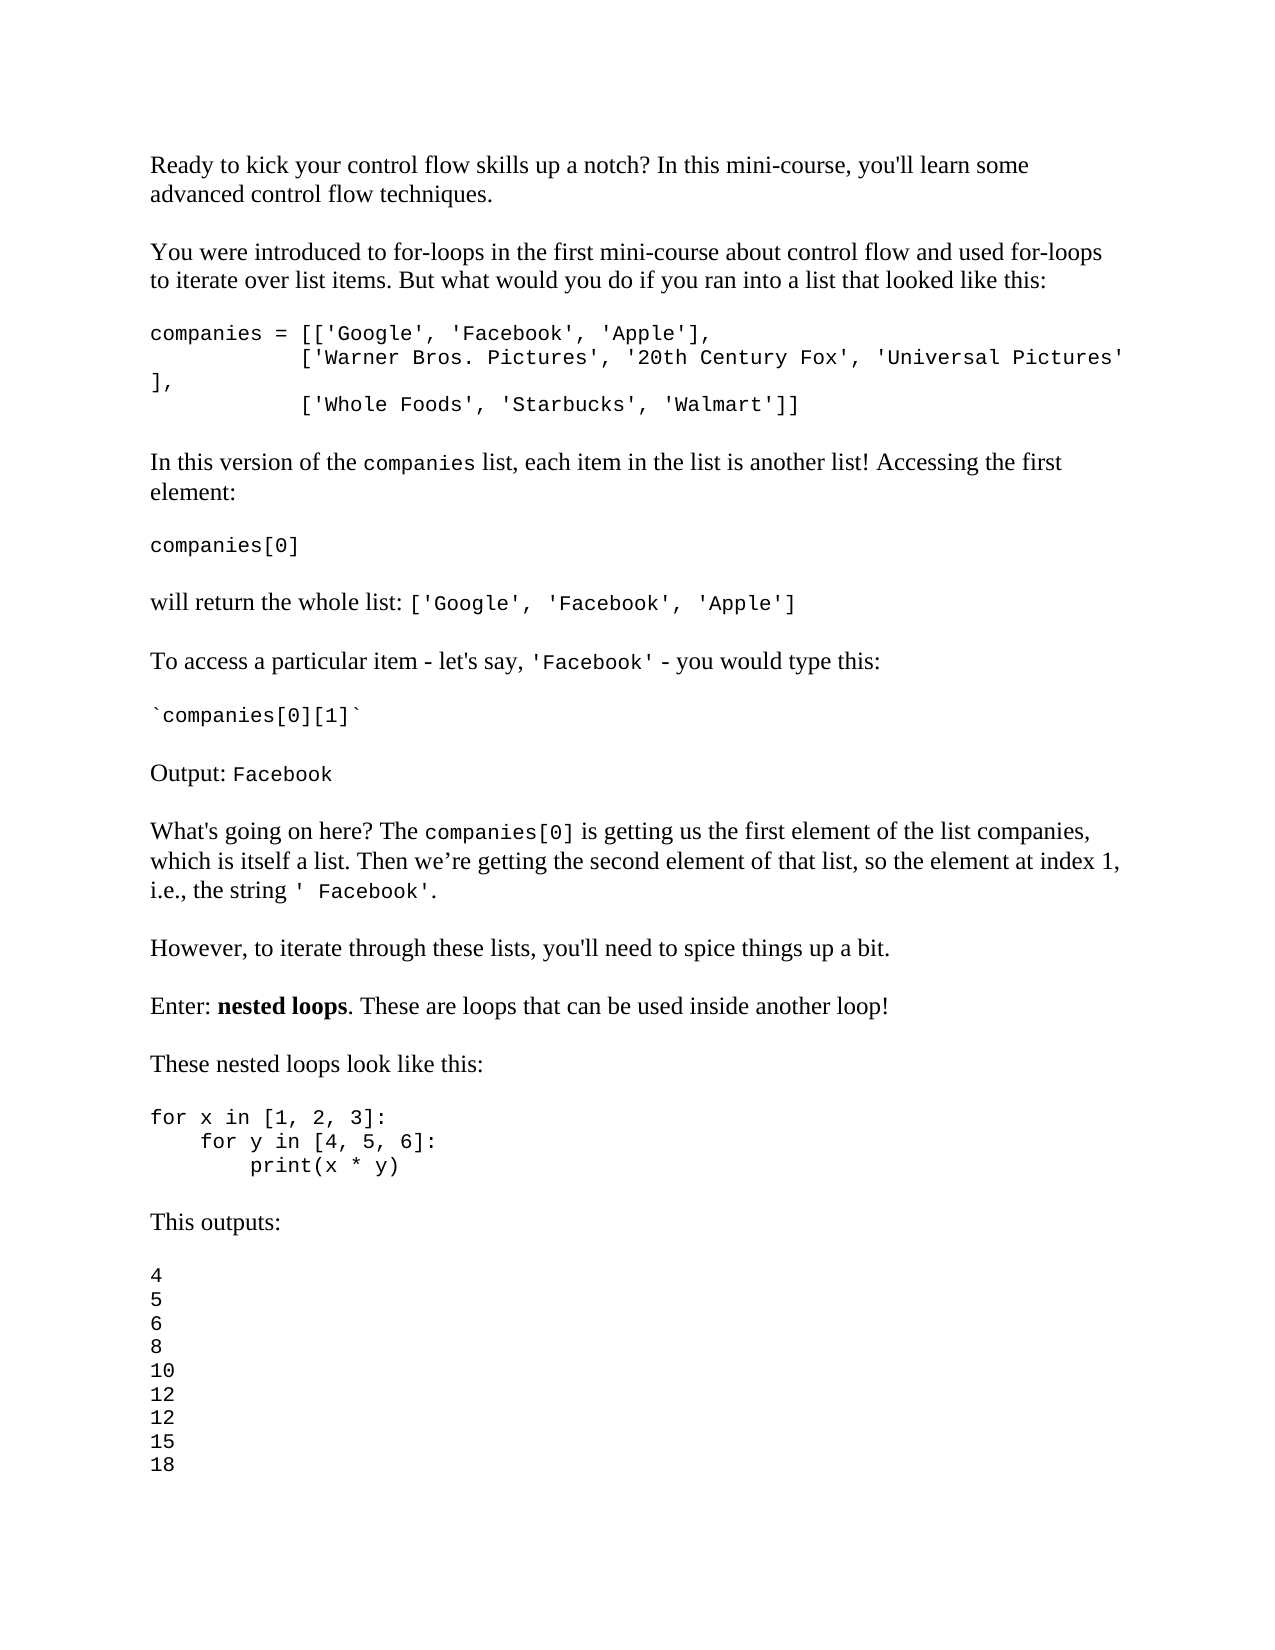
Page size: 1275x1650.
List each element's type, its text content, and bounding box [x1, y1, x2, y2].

text 6 [150, 1313, 1125, 1336]
text 15 [150, 1431, 1125, 1454]
text To access a particular item - let's say, 'Facebook' - you would type this: [150, 646, 1125, 676]
text companies[0] [150, 534, 1125, 558]
text However, to iterate through these lists, you'll need to spice things up a bit. [150, 933, 1125, 962]
text 10 [150, 1360, 1125, 1383]
text Output: Facebook [150, 758, 1125, 787]
text These nested loops look like this: [150, 1049, 1125, 1078]
text `companies[0][1]` [150, 705, 1125, 728]
text 5 [150, 1289, 1125, 1313]
text Ready to kick your control flow skills up a notch? In this mini-course, you'll learn some advanced control flow techniques. [150, 150, 1125, 207]
text This outputs: [150, 1207, 1125, 1236]
text Enter: nested loops. These are loops that can be used inside another loop! [150, 991, 1125, 1020]
text will return the whole list: ['Google', 'Facebook', 'Apple'] [150, 587, 1125, 617]
text You were introduced to for-loops in the first mini-course about control flow and used for-loops to iterate over list items. But what would you do if you ran into a list that looked like this: [150, 237, 1125, 294]
text 12 [150, 1383, 1125, 1407]
text 12 [150, 1407, 1125, 1431]
text 4 [150, 1265, 1125, 1289]
text for x in [1, 2, 3]: for y in [4, 5, 6]: print(x * y) [150, 1107, 1125, 1178]
text What's going on here? The companies[0] is getting us the first element of the list companies, which is itself a list. Then we’re getting the second element of that list, so the element at index 1, i.e., the string ' Facebook'. [150, 816, 1125, 904]
text companies = [['Google', 'Facebook', 'Apple'], ['Warner Bros. Pictures', '20th Century Fox', 'Universal Pictures'], ['Whole Foods', 'Starbucks', 'Walmart']] [150, 323, 1125, 418]
text 18 [150, 1454, 1125, 1478]
text 8 [150, 1336, 1125, 1360]
text In this version of the companies list, each item in the list is another list! Accessing the first element: [150, 447, 1125, 505]
